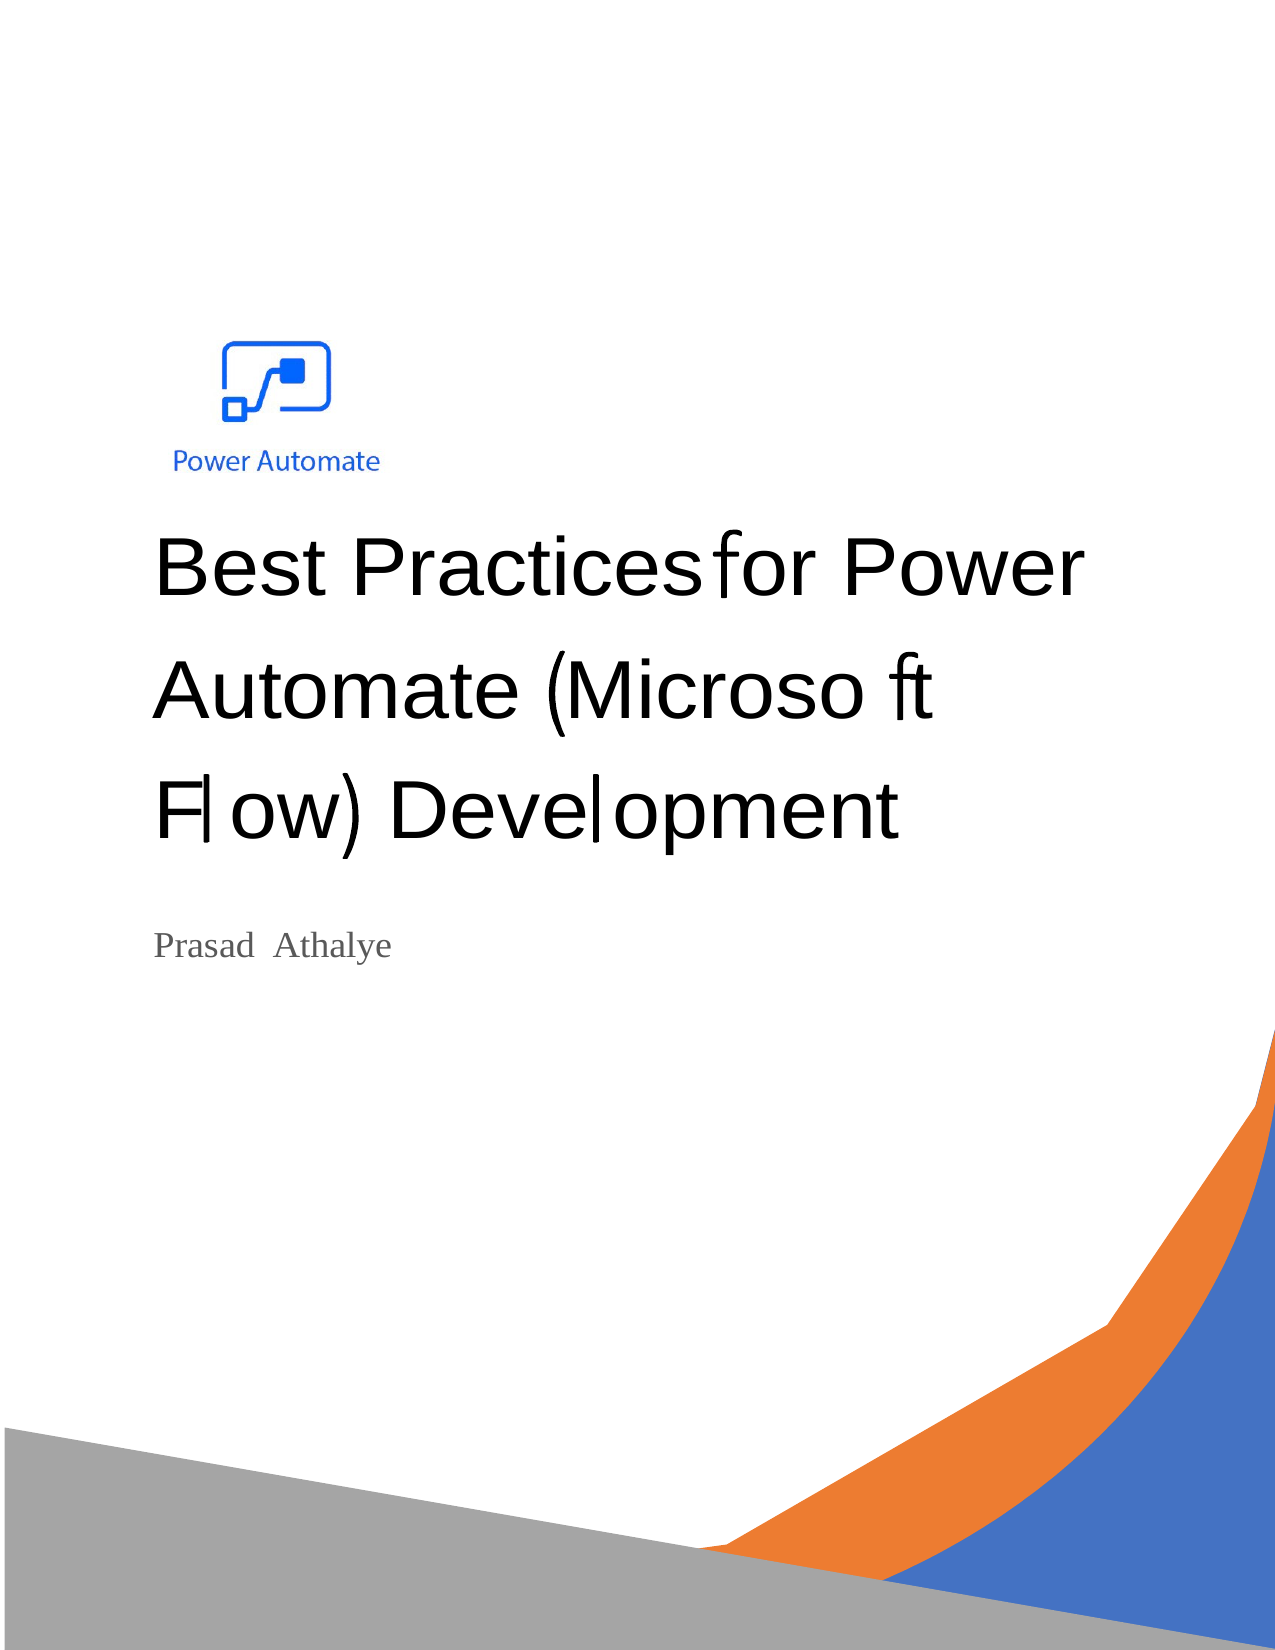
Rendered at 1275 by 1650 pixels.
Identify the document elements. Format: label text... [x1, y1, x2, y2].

title Best Practices or Power Automate Microso t [152, 518, 1086, 736]
title F ow Deve opment [153, 764, 1212, 858]
picture [168, 340, 391, 473]
text Prasad Athalye [153, 924, 1212, 966]
